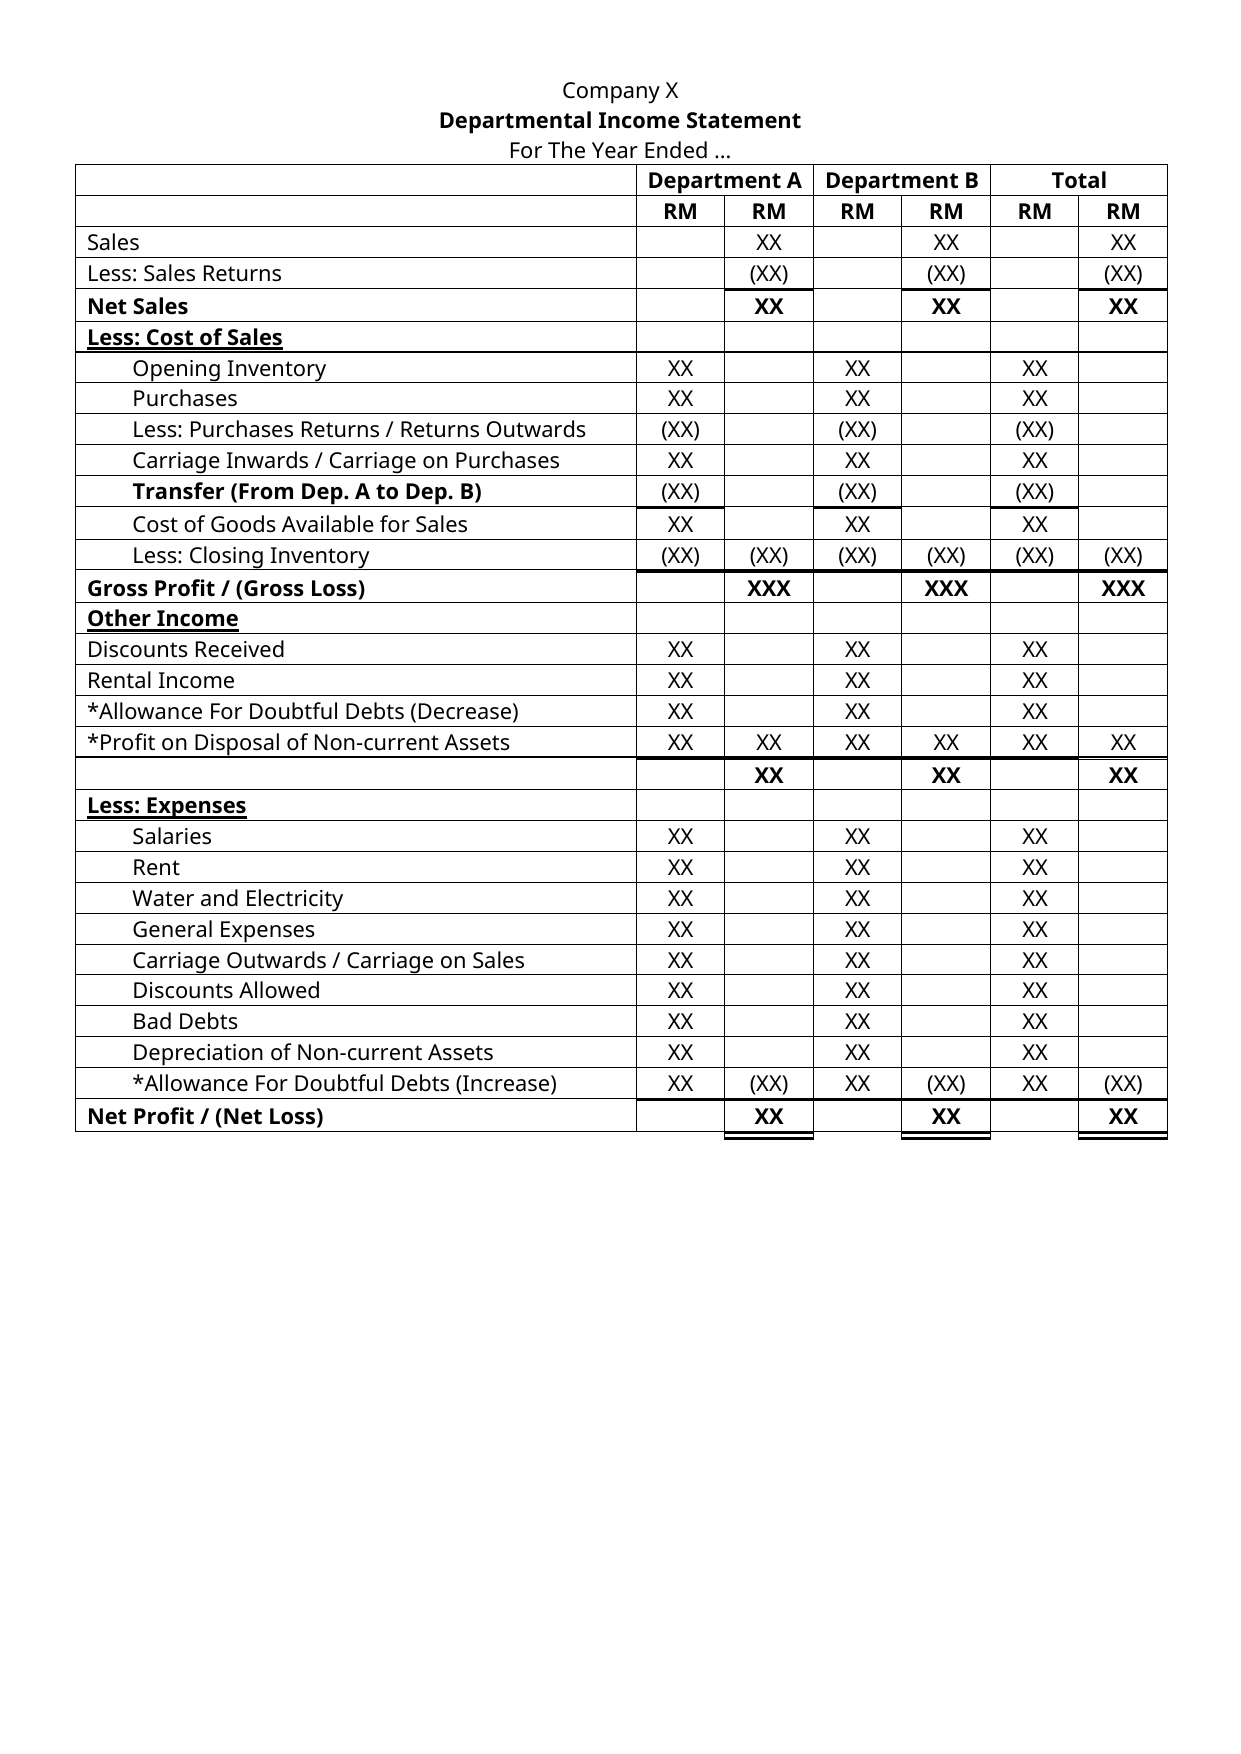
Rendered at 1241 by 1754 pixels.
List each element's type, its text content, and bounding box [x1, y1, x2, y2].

table_cell RM [725, 196, 813, 226]
table_cell XX [991, 945, 1078, 974]
table_cell XX [902, 1101, 990, 1131]
table_cell XX [991, 1037, 1078, 1067]
table_cell [991, 227, 1078, 257]
table_header Department B [814, 165, 990, 195]
table_cell [902, 975, 990, 1005]
table_cell XXX [1079, 573, 1167, 602]
table_cell [1079, 383, 1167, 413]
table_cell (XX) [902, 258, 990, 288]
table_cell [991, 289, 1078, 321]
table_cell (XX) [902, 540, 990, 569]
table_cell [902, 914, 990, 943]
table_header Total [991, 165, 1167, 195]
table_cell XX [637, 852, 724, 882]
table_cell Bad Debts [76, 1006, 636, 1036]
table_cell [902, 322, 990, 351]
table_cell (XX) [637, 540, 724, 569]
table_cell [637, 289, 724, 321]
table_cell [725, 603, 813, 633]
table_cell Purchases [76, 383, 636, 413]
table_cell [725, 665, 813, 695]
table_cell (XX) [814, 414, 901, 444]
table_cell (XX) [637, 414, 724, 444]
table_cell XX [725, 227, 813, 257]
table_cell [1079, 603, 1167, 633]
table_cell [814, 322, 901, 351]
table_cell (XX) [814, 476, 901, 506]
table_cell [725, 696, 813, 726]
table_cell XX [991, 353, 1078, 382]
table_cell [902, 945, 990, 974]
table_cell [902, 634, 990, 664]
table_cell [814, 258, 901, 288]
table_cell [637, 573, 724, 602]
text Departmental Income Statement [75, 105, 1165, 134]
table_cell (XX) [991, 476, 1078, 506]
table_cell XX [814, 353, 901, 382]
table_cell [814, 1101, 901, 1131]
table_cell [814, 289, 901, 321]
table_cell XX [637, 1006, 724, 1036]
table_cell Depreciation of Non-current Assets [76, 1037, 636, 1067]
table_cell [725, 414, 813, 444]
table_cell RM [991, 196, 1078, 226]
table_cell Less: Sales Returns [76, 258, 636, 288]
table_cell XX [814, 509, 901, 538]
table_cell [814, 573, 901, 602]
table_cell XX [725, 291, 813, 321]
table_cell XX [814, 1068, 901, 1098]
table_cell (XX) [1079, 258, 1167, 288]
table_cell [725, 322, 813, 351]
table_cell XX [991, 445, 1078, 475]
table_cell XX [902, 291, 990, 321]
table_cell XX [637, 975, 724, 1005]
table_cell XX [991, 1006, 1078, 1036]
table_cell Cost of Goods Available for Sales [76, 507, 636, 538]
table_cell [1079, 322, 1167, 351]
table_cell Less: Cost of Sales [76, 322, 636, 351]
table_cell [725, 634, 813, 664]
table_cell XX [991, 914, 1078, 943]
table_cell XX [991, 883, 1078, 913]
table_cell RM [814, 196, 901, 226]
table_cell [991, 790, 1078, 820]
table_cell [637, 258, 724, 288]
table_cell [814, 760, 901, 789]
table_cell [725, 945, 813, 974]
table_cell [902, 821, 990, 851]
table_cell [725, 383, 813, 413]
table_cell [902, 445, 990, 475]
table_cell XX [902, 760, 990, 789]
table_cell [725, 507, 813, 538]
table_cell XX [814, 975, 901, 1005]
table_cell XX [991, 821, 1078, 851]
table_cell [725, 1006, 813, 1036]
table_cell XX [814, 445, 901, 475]
table_cell [902, 353, 990, 382]
table_cell [637, 322, 724, 351]
table_cell (XX) [991, 414, 1078, 444]
table_cell [991, 322, 1078, 351]
table_cell [637, 790, 724, 820]
table_cell Other Income [76, 603, 636, 633]
table_cell [637, 603, 724, 633]
table_cell XX [814, 727, 901, 756]
table_cell XXX [725, 573, 813, 602]
table_cell [637, 227, 724, 257]
table_cell [814, 603, 901, 633]
text For The Year Ended … [75, 134, 1165, 164]
table_cell [902, 790, 990, 820]
table_cell [1079, 445, 1167, 475]
table_cell [902, 507, 990, 538]
table_cell (XX) [902, 1068, 990, 1098]
table_cell XX [814, 883, 901, 913]
table_cell XX [814, 634, 901, 664]
table_cell (XX) [1079, 540, 1167, 569]
table_cell [637, 760, 724, 789]
table_cell XX [1079, 727, 1167, 756]
table_cell XX [991, 727, 1078, 756]
table_cell (XX) [725, 1068, 813, 1098]
table_cell *Allowance For Doubtful Debts (Increase) [76, 1068, 636, 1098]
table_cell Discounts Received [76, 634, 636, 664]
table_cell XX [637, 1068, 724, 1098]
table_cell [902, 665, 990, 695]
table_cell RM [637, 196, 724, 226]
table_cell XX [637, 634, 724, 664]
table_cell XX [902, 227, 990, 257]
table_cell XX [814, 1006, 901, 1036]
table_cell XX [637, 945, 724, 974]
table_cell [991, 603, 1078, 633]
table_cell [991, 1101, 1078, 1131]
table_cell [725, 883, 813, 913]
table_cell Carriage Outwards / Carriage on Sales [76, 945, 636, 974]
table_cell XX [991, 634, 1078, 664]
table_cell [902, 1037, 990, 1067]
table_cell [902, 414, 990, 444]
table_cell [1079, 945, 1167, 974]
table_cell XX [991, 852, 1078, 882]
table_cell [76, 758, 636, 789]
table_cell XX [1079, 1101, 1167, 1131]
table_cell Less: Closing Inventory [76, 540, 636, 569]
table_cell XX [637, 383, 724, 413]
table_cell XX [814, 821, 901, 851]
table_header [76, 165, 636, 195]
table_cell [1079, 790, 1167, 820]
table_cell [991, 760, 1078, 789]
table_cell [1079, 852, 1167, 882]
table_cell XX [725, 1101, 813, 1131]
table_cell [725, 1037, 813, 1067]
table_cell XX [991, 509, 1078, 538]
table_cell Carriage Inwards / Carriage on Purchases [76, 445, 636, 475]
table_cell [725, 914, 813, 943]
table_cell XX [637, 727, 724, 756]
table_cell XX [637, 1037, 724, 1067]
table_cell [902, 603, 990, 633]
table_cell XX [814, 665, 901, 695]
table_cell XX [637, 445, 724, 475]
table_cell XX [1079, 760, 1167, 789]
table_cell Rental Income [76, 665, 636, 695]
table_cell (XX) [725, 258, 813, 288]
table_cell [1079, 1037, 1167, 1067]
table_cell XX [991, 383, 1078, 413]
table_cell [1079, 914, 1167, 943]
table_cell [902, 696, 990, 726]
table_cell [1079, 975, 1167, 1005]
table_cell Water and Electricity [76, 883, 636, 913]
table_cell [1079, 476, 1167, 506]
table_cell [725, 790, 813, 820]
table_cell [725, 353, 813, 382]
table_cell Sales [76, 227, 636, 257]
table_cell Gross Profit / (Gross Loss) [76, 570, 636, 602]
table_cell [725, 975, 813, 1005]
table_cell XX [814, 914, 901, 943]
table_cell XX [991, 665, 1078, 695]
table_cell [725, 445, 813, 475]
table_cell [1079, 353, 1167, 382]
table_cell Transfer (From Dep. A to Dep. B) [76, 476, 636, 506]
table_cell XX [1079, 291, 1167, 321]
table_cell XX [637, 509, 724, 538]
table_cell [902, 852, 990, 882]
table_cell [1079, 507, 1167, 538]
table_cell XX [814, 945, 901, 974]
table_cell XX [1079, 227, 1167, 257]
table_cell [1079, 883, 1167, 913]
table_cell RM [1079, 196, 1167, 226]
table_cell (XX) [1079, 1068, 1167, 1098]
table_cell [1079, 696, 1167, 726]
table_cell XX [637, 821, 724, 851]
table_cell (XX) [637, 476, 724, 506]
table_cell Opening Inventory [76, 353, 636, 382]
table_cell *Profit on Disposal of Non-current Assets [76, 727, 636, 756]
table_cell [725, 476, 813, 506]
table_cell [725, 821, 813, 851]
table_cell Net Profit / (Net Loss) [76, 1099, 636, 1131]
table_cell [991, 573, 1078, 602]
table_cell Discounts Allowed [76, 975, 636, 1005]
table_cell General Expenses [76, 914, 636, 943]
table_cell Net Sales [76, 289, 636, 321]
table_cell XX [637, 914, 724, 943]
table_cell XX [991, 975, 1078, 1005]
table_cell [1079, 634, 1167, 664]
table_cell [991, 258, 1078, 288]
table_cell XX [991, 696, 1078, 726]
table_cell (XX) [991, 540, 1078, 569]
table_cell [76, 196, 636, 226]
table_cell Rent [76, 852, 636, 882]
table_cell XX [725, 727, 813, 756]
table_cell [1079, 821, 1167, 851]
table_cell XX [814, 1037, 901, 1067]
table_cell Less: Expenses [76, 790, 636, 820]
table_cell XX [637, 883, 724, 913]
table_cell RM [902, 196, 990, 226]
table_cell XXX [902, 573, 990, 602]
table_cell (XX) [725, 540, 813, 569]
table_cell XX [725, 760, 813, 789]
table_cell *Allowance For Doubtful Debts (Decrease) [76, 696, 636, 726]
table_cell XX [991, 1068, 1078, 1098]
table_cell Less: Purchases Returns / Returns Outwards [76, 414, 636, 444]
table_cell XX [637, 665, 724, 695]
table_cell XX [637, 696, 724, 726]
table_cell (XX) [814, 540, 901, 569]
table_cell [814, 227, 901, 257]
table_cell XX [637, 353, 724, 382]
table_cell XX [814, 696, 901, 726]
table_header Department A [637, 165, 813, 195]
table_cell XX [814, 383, 901, 413]
table_cell [1079, 414, 1167, 444]
table_cell [1079, 665, 1167, 695]
table_cell [902, 1006, 990, 1036]
table_cell [814, 790, 901, 820]
table_cell [902, 476, 990, 506]
table_cell [725, 852, 813, 882]
table_cell XX [902, 727, 990, 756]
table_cell XX [814, 852, 901, 882]
table_cell Salaries [76, 821, 636, 851]
table_cell [1079, 1006, 1167, 1036]
table_cell [902, 383, 990, 413]
text Company X [75, 75, 1165, 105]
table_cell [637, 1101, 724, 1131]
table_cell [902, 883, 990, 913]
